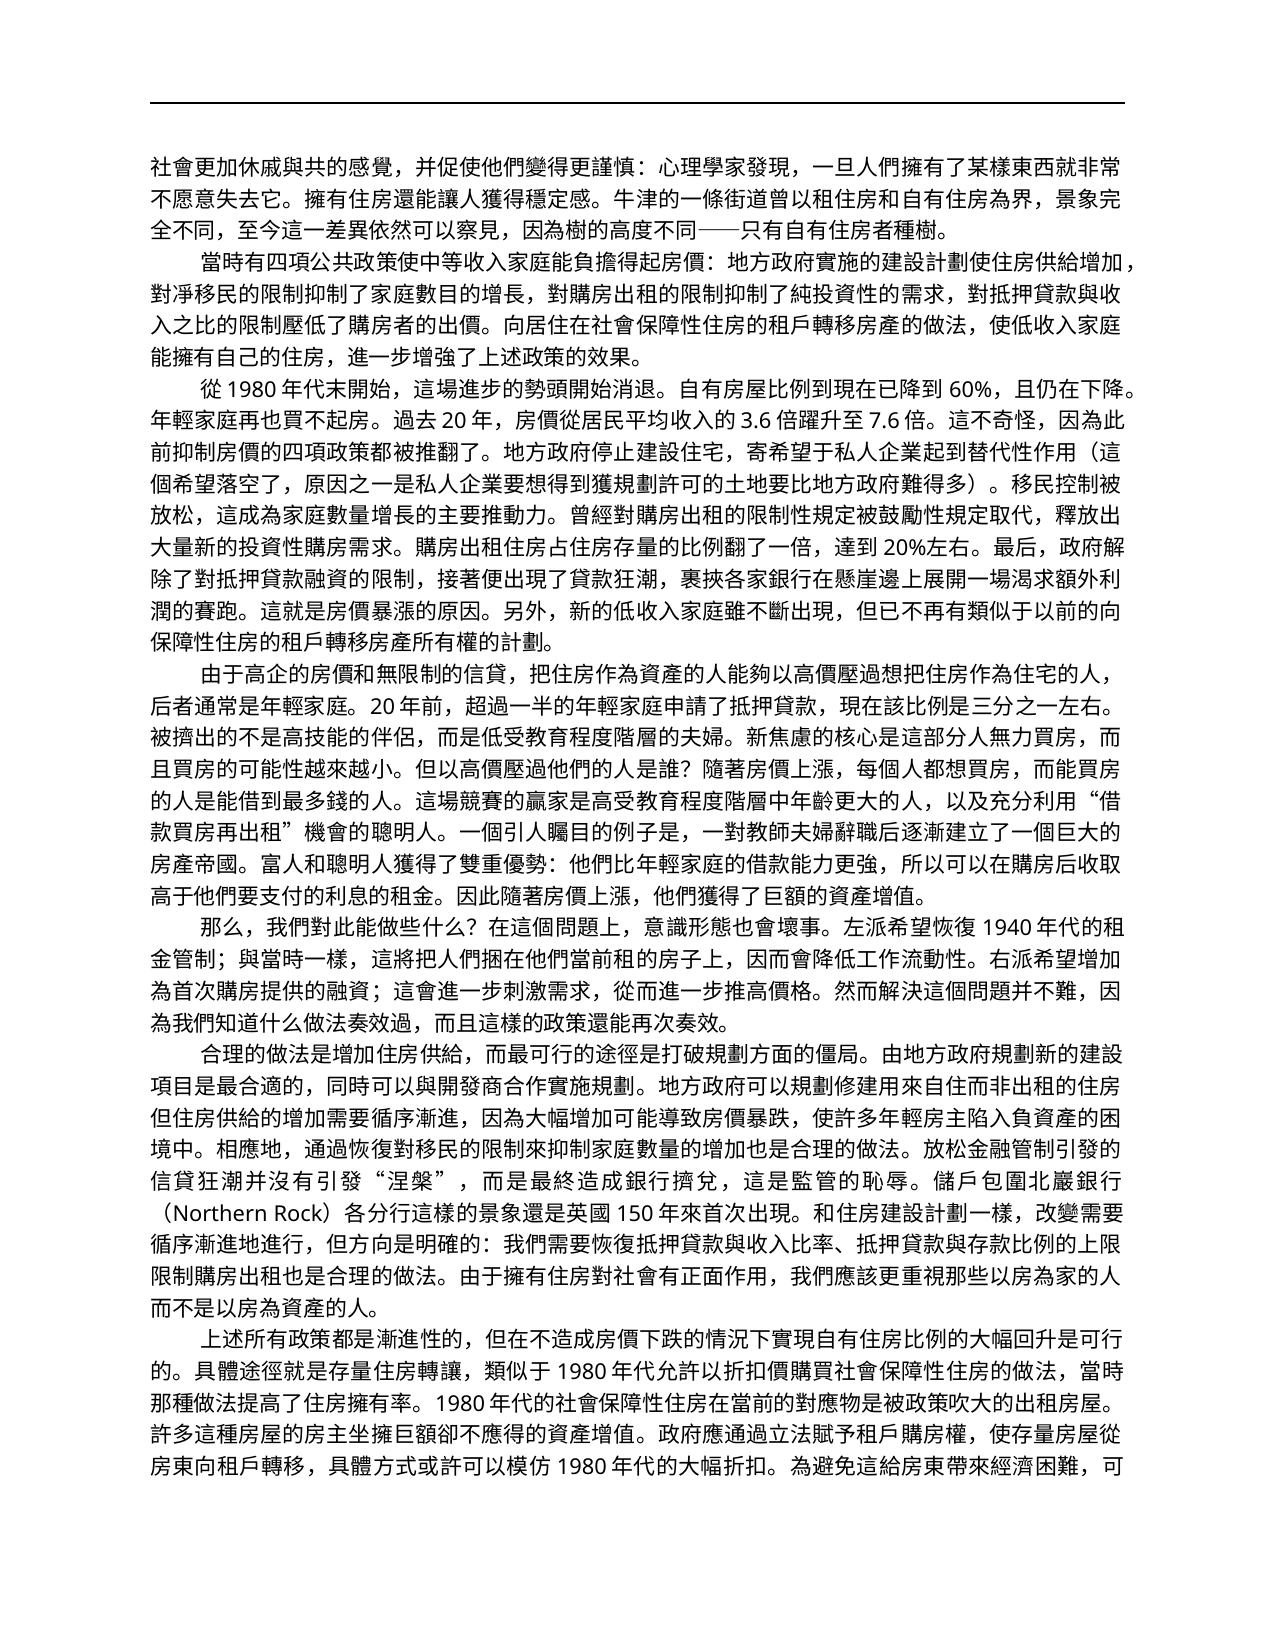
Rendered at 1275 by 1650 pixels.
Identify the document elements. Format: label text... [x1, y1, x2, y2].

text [150, 1322, 1125, 1481]
text 從1980年代末開始，這場進步的勢頭開始消退。自有房屋比例到現在已降到60%，且仍在下降。年輕家庭再也買不起房。過去20年，房價從居民平均收入的3.6倍躍升至7.6倍。這不奇怪，因為此前抑制房價的四項政策都被推翻了。地方政府停止建設住宅，寄希望于私人企業起到替代性作用（這個希望落空了，原因之一是私人企業要想得到獲規劃許可的土地要比地方政府難得多）。移民控制被放松，這成為家庭數量增長的主要推動力。曾經對購房出租的限制性規定被鼓勵性規定取代，釋放出大量新的投資性購房需求。購房出租住房占住房存量的比例翻了一倍，達到20%左右。最后，政府解除了對抵押貸款融資的限制，接著便出現了貸款狂潮，裹挾各家銀行在懸崖邊上展開一場渴求額外利潤的賽跑。這就是房價暴漲的原因。另外，新的低收入家庭雖不斷出現，但已不再有類似于以前的向保障性住房的租戶轉移房產所有權的計劃。 [150, 372, 1125, 657]
text 當時有四項公共政策使中等收入家庭能負擔得起房價：地方政府實施的建設計劃使住房供給增加，對凈移民的限制抑制了家庭數目的增長，對購房出租的限制抑制了純投資性的需求，對抵押貸款與收入之比的限制壓低了購房者的出價。向居住在社會保障性住房的租戶轉移房產的做法，使低收入家庭能擁有自己的住房，進一步增強了上述政策的效果。 [150, 245, 1125, 372]
text 由于高企的房價和無限制的信貸，把住房作為資產的人能夠以高價壓過想把住房作為住宅的人，后者通常是年輕家庭。20年前，超過一半的年輕家庭申請了抵押貸款，現在該比例是三分之一左右。被擠出的不是高技能的伴侶，而是低受教育程度階層的夫婦。新焦慮的核心是這部分人無力買房，而且買房的可能性越來越小。但以高價壓過他們的人是誰？隨著房價上漲，每個人都想買房，而能買房的人是能借到最多錢的人。這場競賽的贏家是高受教育程度階層中年齡更大的人，以及充分利用“借款買房再出租”機會的聰明人。一個引人矚目的例子是，一對教師夫婦辭職后逐漸建立了一個巨大的房產帝國。富人和聰明人獲得了雙重優勢：他們比年輕家庭的借款能力更強，所以可以在購房后收取高于他們要支付的利息的租金。因此隨著房價上漲，他們獲得了巨額的資產增值。 [150, 657, 1125, 910]
text 那么，我們對此能做些什么？在這個問題上，意識形態也會壞事。左派希望恢復1940年代的租金管制；與當時一樣，這將把人們捆在他們當前租的房子上，因而會降低工作流動性。右派希望增加為首次購房提供的融資；這會進一步刺激需求，從而進一步推高價格。然而解決這個問題并不難，因為我們知道什么做法奏效過，而且這樣的政策還能再次奏效。 [150, 910, 1125, 1037]
text 合理的做法是增加住房供給，而最可行的途徑是打破規劃方面的僵局。由地方政府規劃新的建設項目是最合適的，同時可以與開發商合作實施規劃。地方政府可以規劃修建用來自住而非出租的住房。但住房供給的增加需要循序漸進，因為大幅增加可能導致房價暴跌，使許多年輕房主陷入負資產的困境中。相應地，通過恢復對移民的限制來抑制家庭數量的增加也是合理的做法。放松金融管制引發的信貸狂潮并沒有引發“涅槃”，而是最終造成銀行擠兌，這是監管的恥辱。儲戶包圍北巖銀行（Northern Rock）各分行這樣的景象還是英國150年來首次出現。和住房建設計劃一樣，改變需要循序漸進地進行，但方向是明確的：我們需要恢復抵押貸款與收入比率、抵押貸款與存款比例的上限。限制購房出租也是合理的做法。由于擁有住房對社會有正面作用，我們應該更重視那些以房為家的人，而不是以房為資產的人。 [150, 1037, 1125, 1322]
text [150, 150, 1125, 245]
